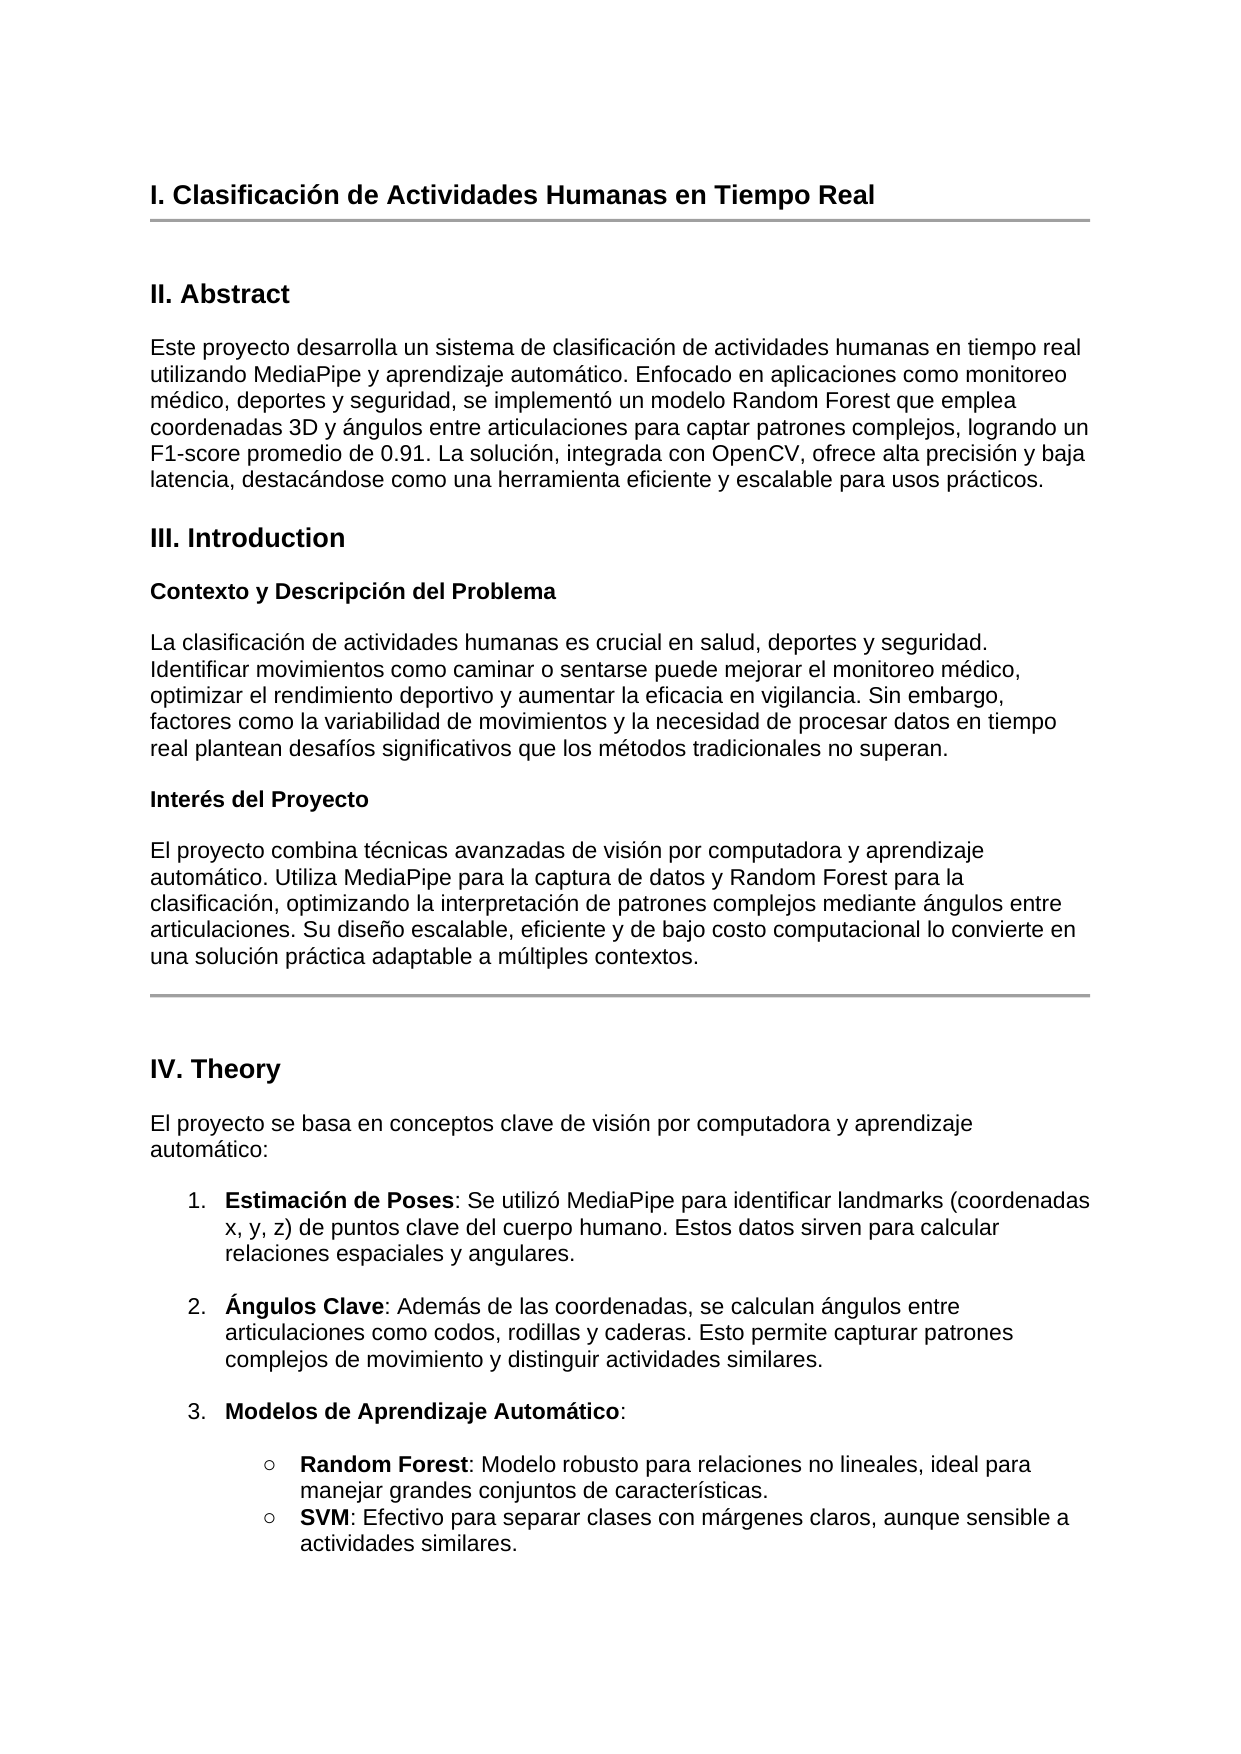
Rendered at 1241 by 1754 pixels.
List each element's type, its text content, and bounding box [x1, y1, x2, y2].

subtitle I. Clasificación de Actividades Humanas en Tiempo Real [150, 179, 1090, 210]
subtitle Interés del Proyecto [150, 786, 1090, 812]
list Ángulos Clave: Además de las coordenadas, se calculan ángulos entre articulaciones como codos, rodillas y caderas. Esto permite capturar patrones complejos de movimiento y distinguir actividades similares. [187, 1293, 1090, 1398]
text Este proyecto desarrolla un sistema de clasificación de actividades humanas en tiempo real utilizando MediaPipe y aprendizaje automático. Enfocado en aplicaciones como monitoreo médico, deportes y seguridad, se implementó un modelo Random Forest que emplea coordenadas 3D y ángulos entre articulaciones para captar patrones complejos, logrando un F1-score promedio de 0.91. La solución, integrada con OpenCV, ofrece alta precisión y baja latencia, destacándose como una herramienta eficiente y escalable para usos prácticos. [150, 334, 1090, 492]
list Modelos de Aprendizaje Automático: [187, 1398, 1090, 1451]
text El proyecto combina técnicas avanzadas de visión por computadora y aprendizaje automático. Utiliza MediaPipe para la captura de datos y Random Forest para la clasificación, optimizando la interpretación de patrones complejos mediante ángulos entre articulaciones. Su diseño escalable, eficiente y de bajo costo computacional lo convierte en una solución práctica adaptable a múltiples contextos. [150, 837, 1090, 969]
subtitle IV. Theory [150, 1053, 1090, 1085]
list SVM: Efectivo para separar clases con márgenes claros, aunque sensible a actividades similares. [262, 1504, 1090, 1556]
text La clasificación de actividades humanas es crucial en salud, deportes y seguridad. Identificar movimientos como caminar o sentarse puede mejorar el monitoreo médico, optimizar el rendimiento deportivo y aumentar la eficacia en vigilancia. Sin embargo, factores como la variabilidad de movimientos y la necesidad de procesar datos en tiempo real plantean desafíos significativos que los métodos tradicionales no superan. [150, 629, 1090, 761]
subtitle Contexto y Descripción del Problema [150, 578, 1090, 604]
text El proyecto se basa en conceptos clave de visión por computadora y aprendizaje automático: [150, 1110, 1090, 1162]
subtitle III. Introduction [150, 522, 1090, 553]
subtitle II. Abstract [150, 278, 1090, 309]
list Estimación de Poses: Se utilizó MediaPipe para identificar landmarks (coordenadas x, y, z) de puntos clave del cuerpo humano. Estos datos sirven para calcular relaciones espaciales y angulares. [187, 1187, 1090, 1293]
list Random Forest: Modelo robusto para relaciones no lineales, ideal para manejar grandes conjuntos de características. [262, 1451, 1090, 1504]
